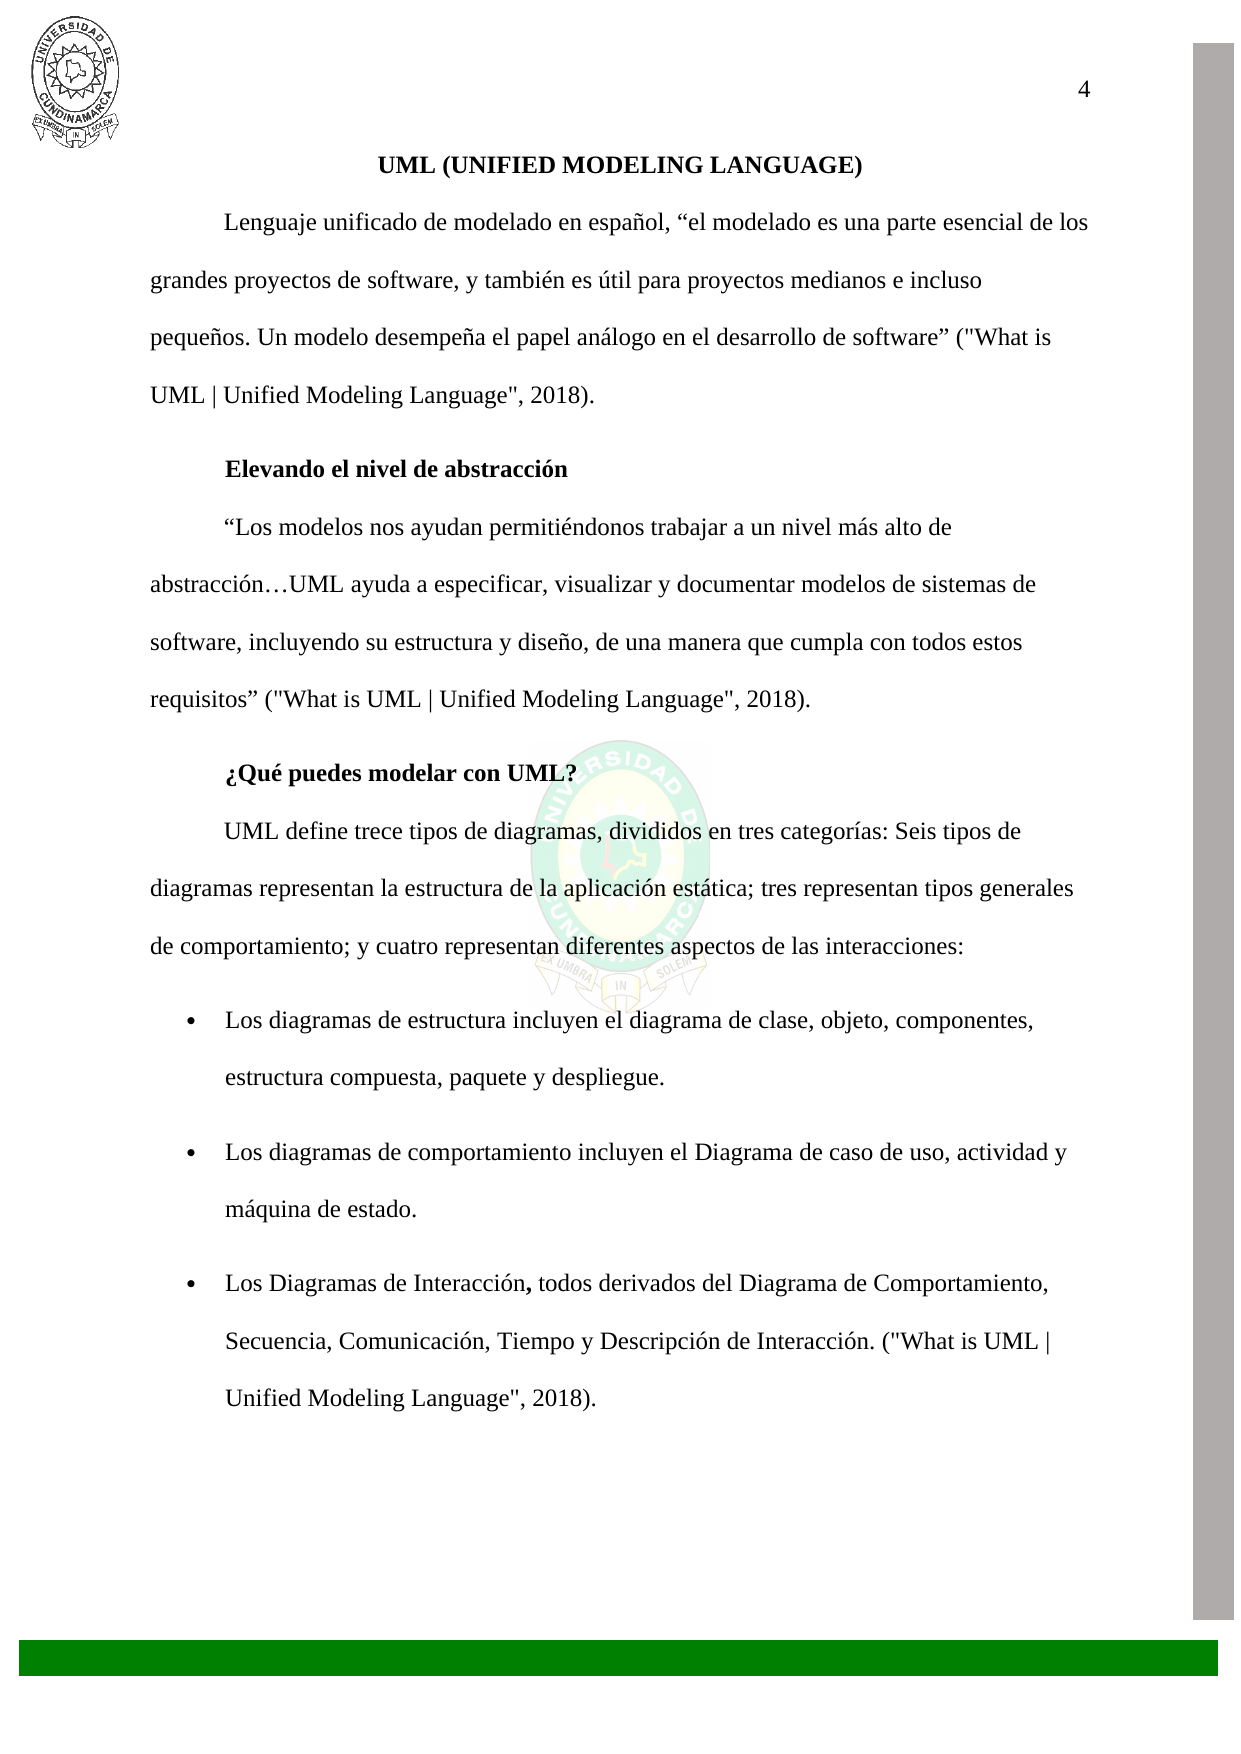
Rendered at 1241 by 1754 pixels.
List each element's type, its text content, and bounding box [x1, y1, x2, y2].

text Lenguaje unificado de modelado en español, “el modelado es una parte esencial de los grandes proyectos de software, y también es útil para proyectos medianos e incluso pequeños. Un modelo desempeña el papel análogo en el desarrollo de software” ("What is UML | Unified Modeling Language", 2018). [150, 207, 1090, 409]
text UML define trece tipos de diagramas, divididos en tres categorías: Seis tipos de diagramas representan la estructura de la aplicación estática; tres representan tipos generales de comportamiento; y cuatro representan diferentes aspectos de las interacciones: [150, 816, 1090, 959]
text “Los modelos nos ayudan permitiéndonos trabajar a un nivel más alto de abstracción…UML ayuda a especificar, visualizar y documentar modelos de sistemas de software, incluyendo su estructura y diseño, de una manera que cumpla con todos estos requisitos” ("What is UML | Unified Modeling Language", 2018). [150, 512, 1090, 713]
picture [31, 16, 119, 148]
list Los Diagramas de Interacción, todos derivados del Diagrama de Comportamiento, Secuencia, Comunicación, Tiempo y Descripción de Interacción. ("What is UML | Unified Modeling Language", 2018). [187, 1268, 1090, 1412]
subtitle ¿Qué puedes modelar con UML? [225, 758, 1090, 787]
subtitle UML (UNIFIED MODELING LANGUAGE) [150, 150, 1090, 179]
subtitle Elevando el nivel de abstracción [225, 454, 1090, 483]
list Los diagramas de estructura incluyen el diagrama de clase, objeto, componentes, estructura compuesta, paquete y despliegue. [187, 1005, 1090, 1091]
list Los diagramas de comportamiento incluyen el Diagrama de caso de uso, actividad y máquina de estado. [187, 1137, 1090, 1223]
